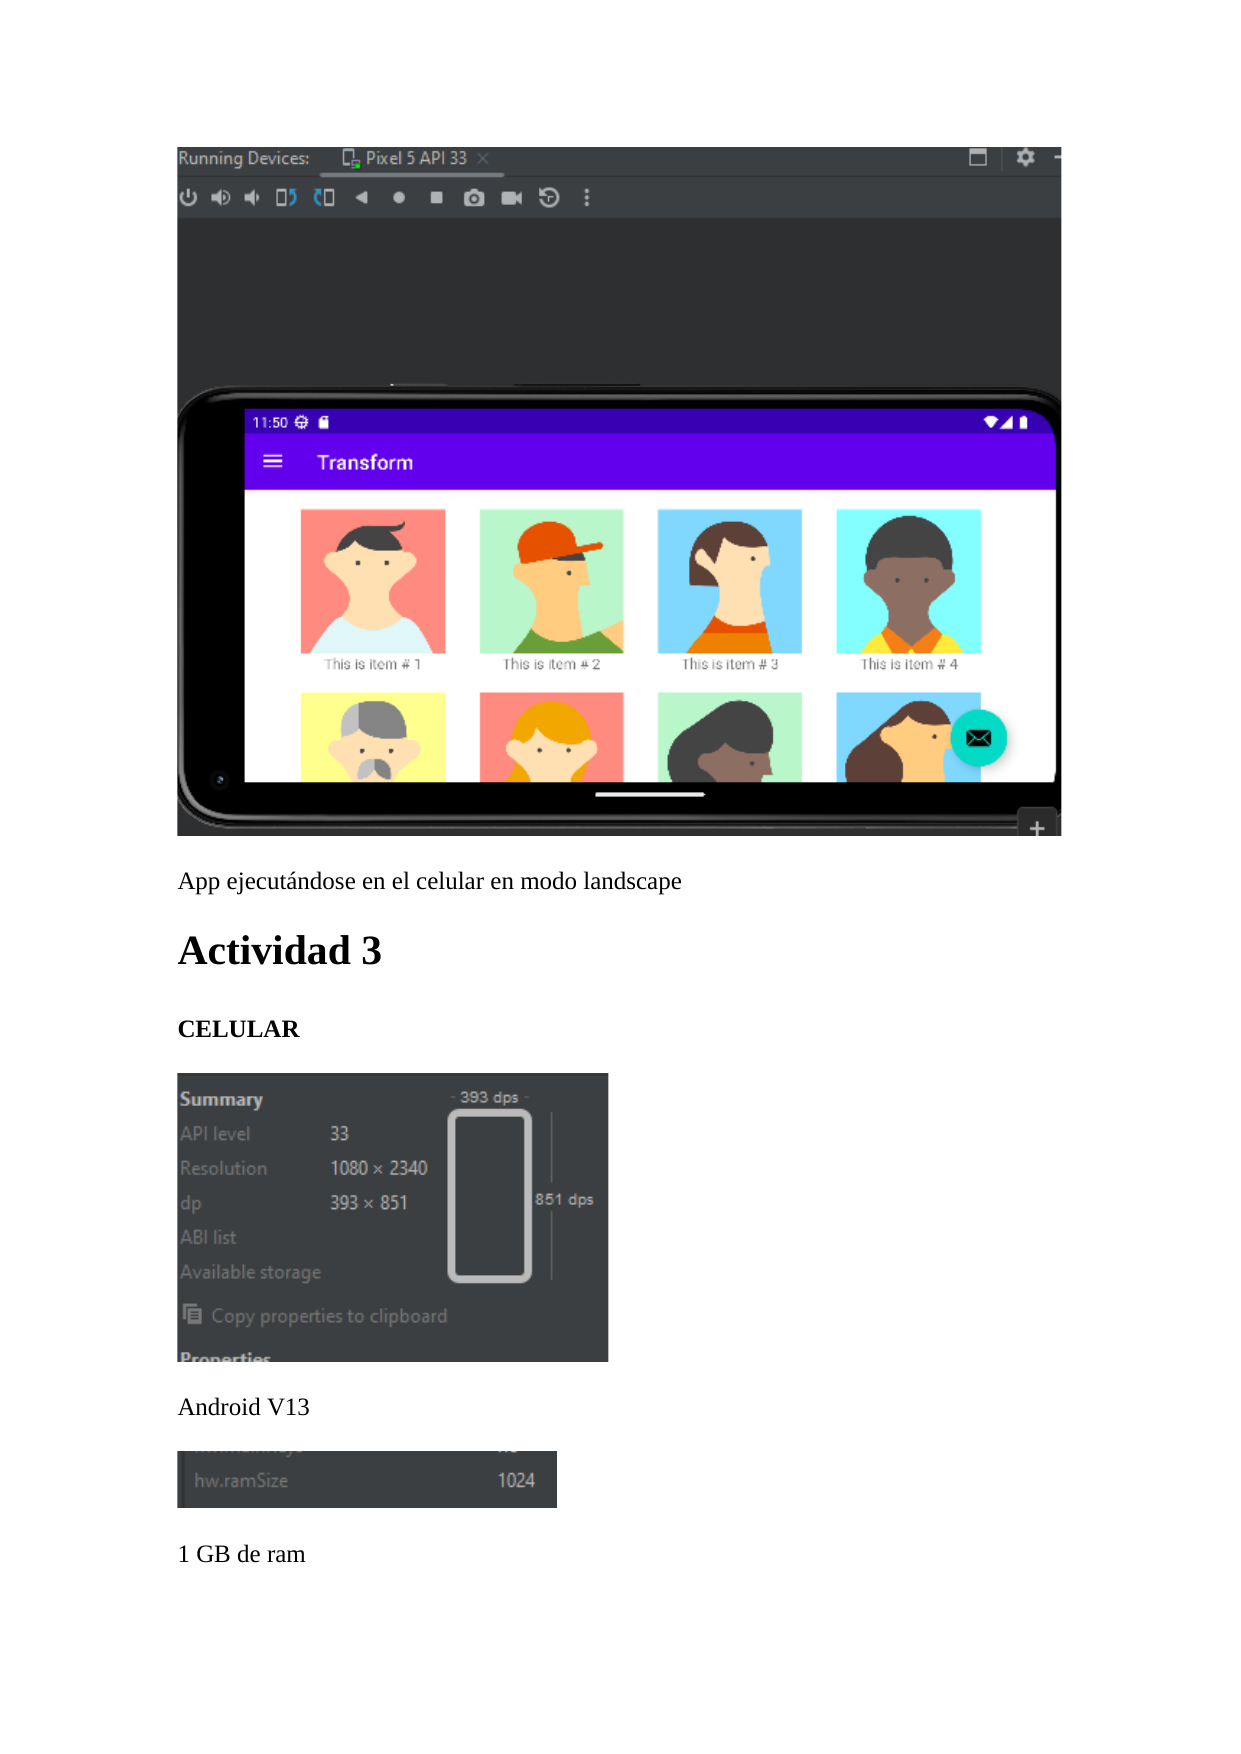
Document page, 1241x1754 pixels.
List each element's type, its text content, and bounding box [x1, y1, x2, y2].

picture [177, 1073, 609, 1362]
text Android V13 [177, 1392, 1063, 1421]
text App ejecutándose en el celular en modo landscape [177, 866, 1063, 894]
text 1 GB de ram [177, 1539, 1063, 1567]
picture [177, 1451, 557, 1508]
text CELULAR [177, 1014, 1063, 1043]
text Actividad 3 [177, 926, 1063, 973]
picture [177, 147, 1062, 836]
